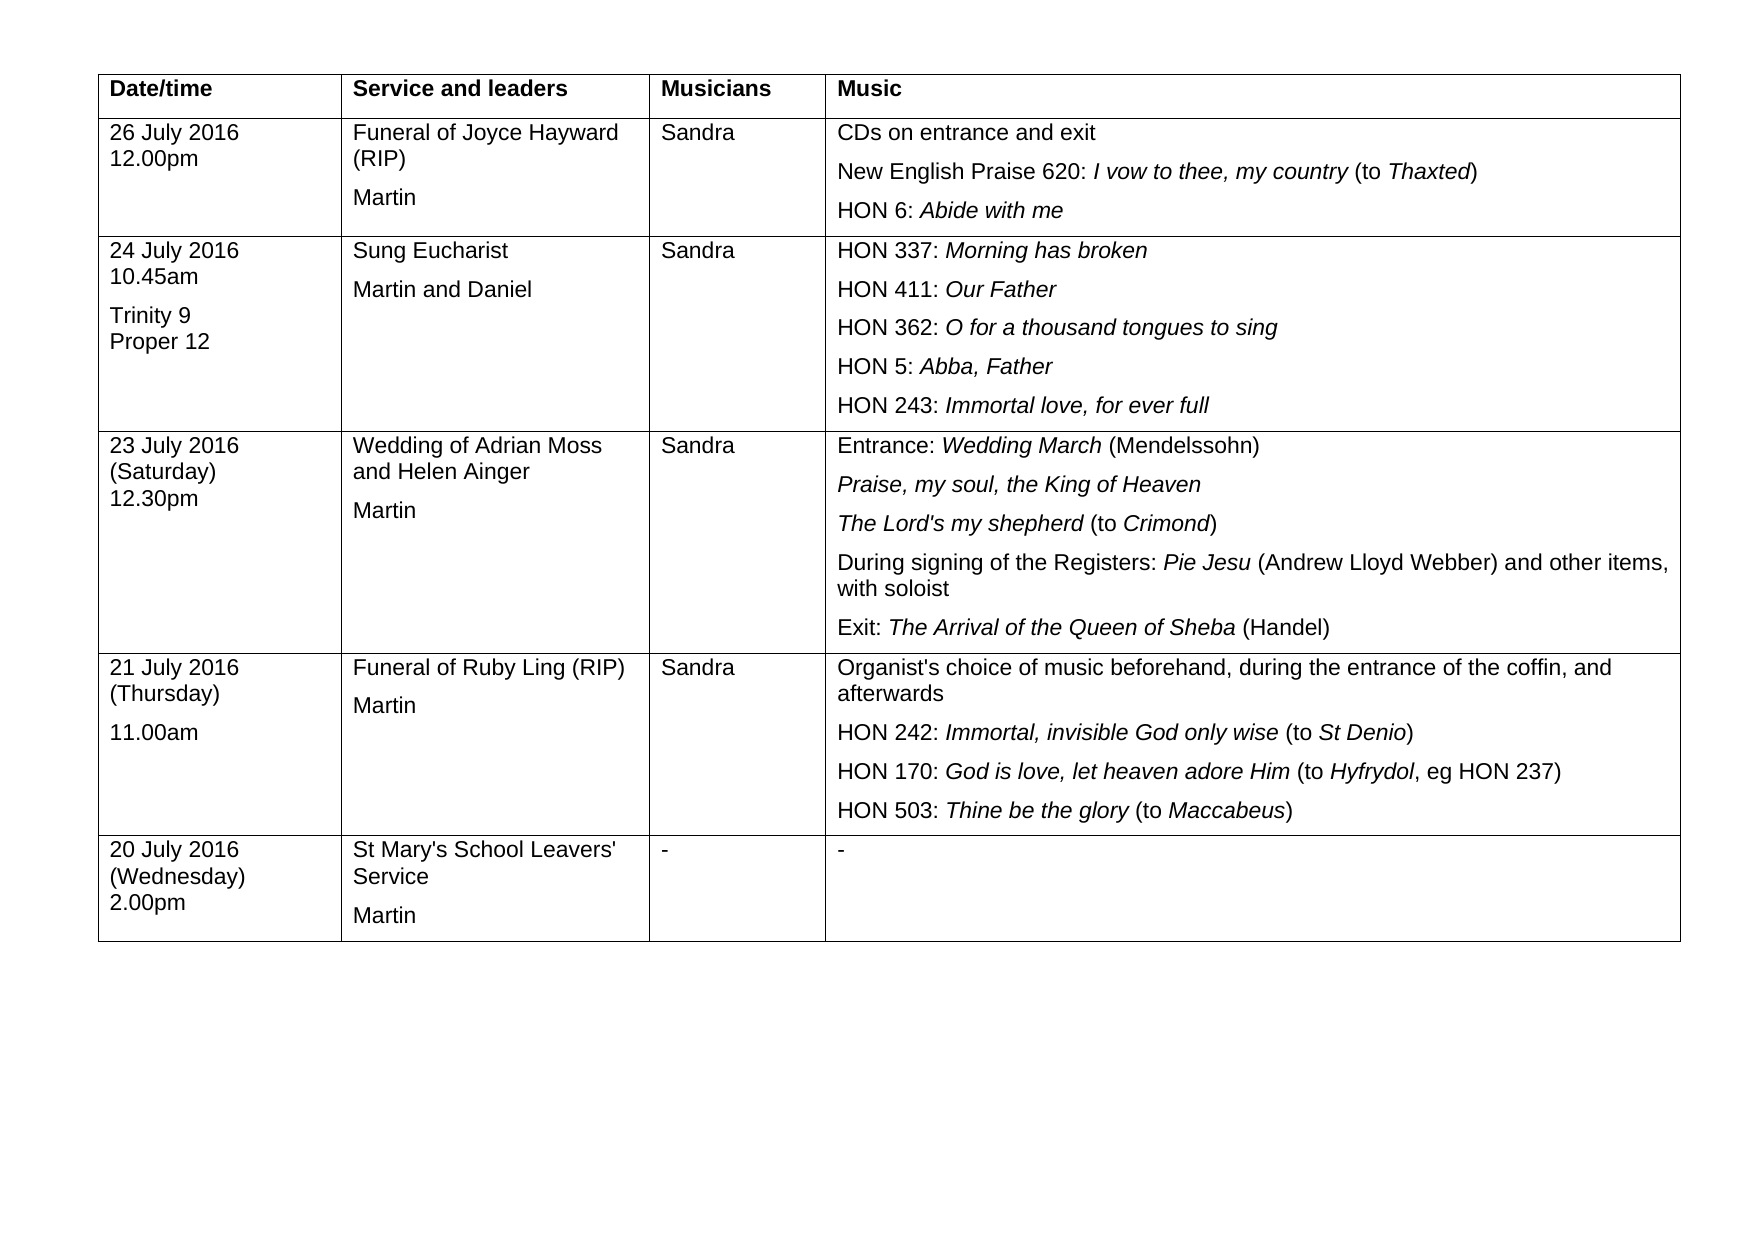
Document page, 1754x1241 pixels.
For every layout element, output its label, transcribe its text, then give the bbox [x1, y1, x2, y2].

table_cell - [650, 836, 825, 941]
table_cell - [826, 836, 1680, 941]
table_header Musicians [650, 75, 825, 118]
table_cell Sandra [650, 432, 825, 653]
table_header Music [826, 75, 1680, 118]
table_cell St Mary's School Leavers' Service Martin [342, 836, 649, 941]
table_cell Sandra [650, 119, 825, 236]
table_cell Sung Eucharist Martin and Daniel [342, 237, 649, 431]
table_cell Funeral of Ruby Ling (RIP) Martin [342, 654, 649, 835]
table_cell 20 July 2016 (Wednesday) 2.00pm [99, 836, 341, 941]
table_cell HON 337: Morning has broken HON 411: Our Father HON 362: O for a thousand tongues to sing HON 5: Abba, Father HON 243: Immortal love, for ever full [826, 237, 1680, 431]
table_header Service and leaders [342, 75, 649, 118]
table_cell 21 July 2016 (Thursday) 11.00am [99, 654, 341, 835]
table_cell CDs on entrance and exit New English Praise 620: I vow to thee, my country (to Thaxted) HON 6: Abide with me [826, 119, 1680, 236]
table_cell 23 July 2016 (Saturday) 12.30pm [99, 432, 341, 653]
table_cell Entrance: Wedding March (Mendelssohn) Praise, my soul, the King of Heaven The Lord's my shepherd (to Crimond) During signing of the Registers: Pie Jesu (Andrew Lloyd Webber) and other items, with soloist Exit: The Arrival of the Queen of Sheba (Handel) [826, 432, 1680, 653]
table_cell Sandra [650, 237, 825, 431]
table_cell Wedding of Adrian Moss and Helen Ainger Martin [342, 432, 649, 653]
table_cell Organist's choice of music beforehand, during the entrance of the coffin, and afterwards HON 242: Immortal, invisible God only wise (to St Denio) HON 170: God is love, let heaven adore Him (to Hyfrydol, eg HON 237) HON 503: Thine be the glory (to Maccabeus) [826, 654, 1680, 835]
table_cell Sandra [650, 654, 825, 835]
table_cell 24 July 2016 10.45am Trinity 9 Proper 12 [99, 237, 341, 431]
table_cell Funeral of Joyce Hayward (RIP) Martin [342, 119, 649, 236]
table_header Date/time [99, 75, 341, 118]
table_cell 26 July 2016 12.00pm [99, 119, 341, 236]
